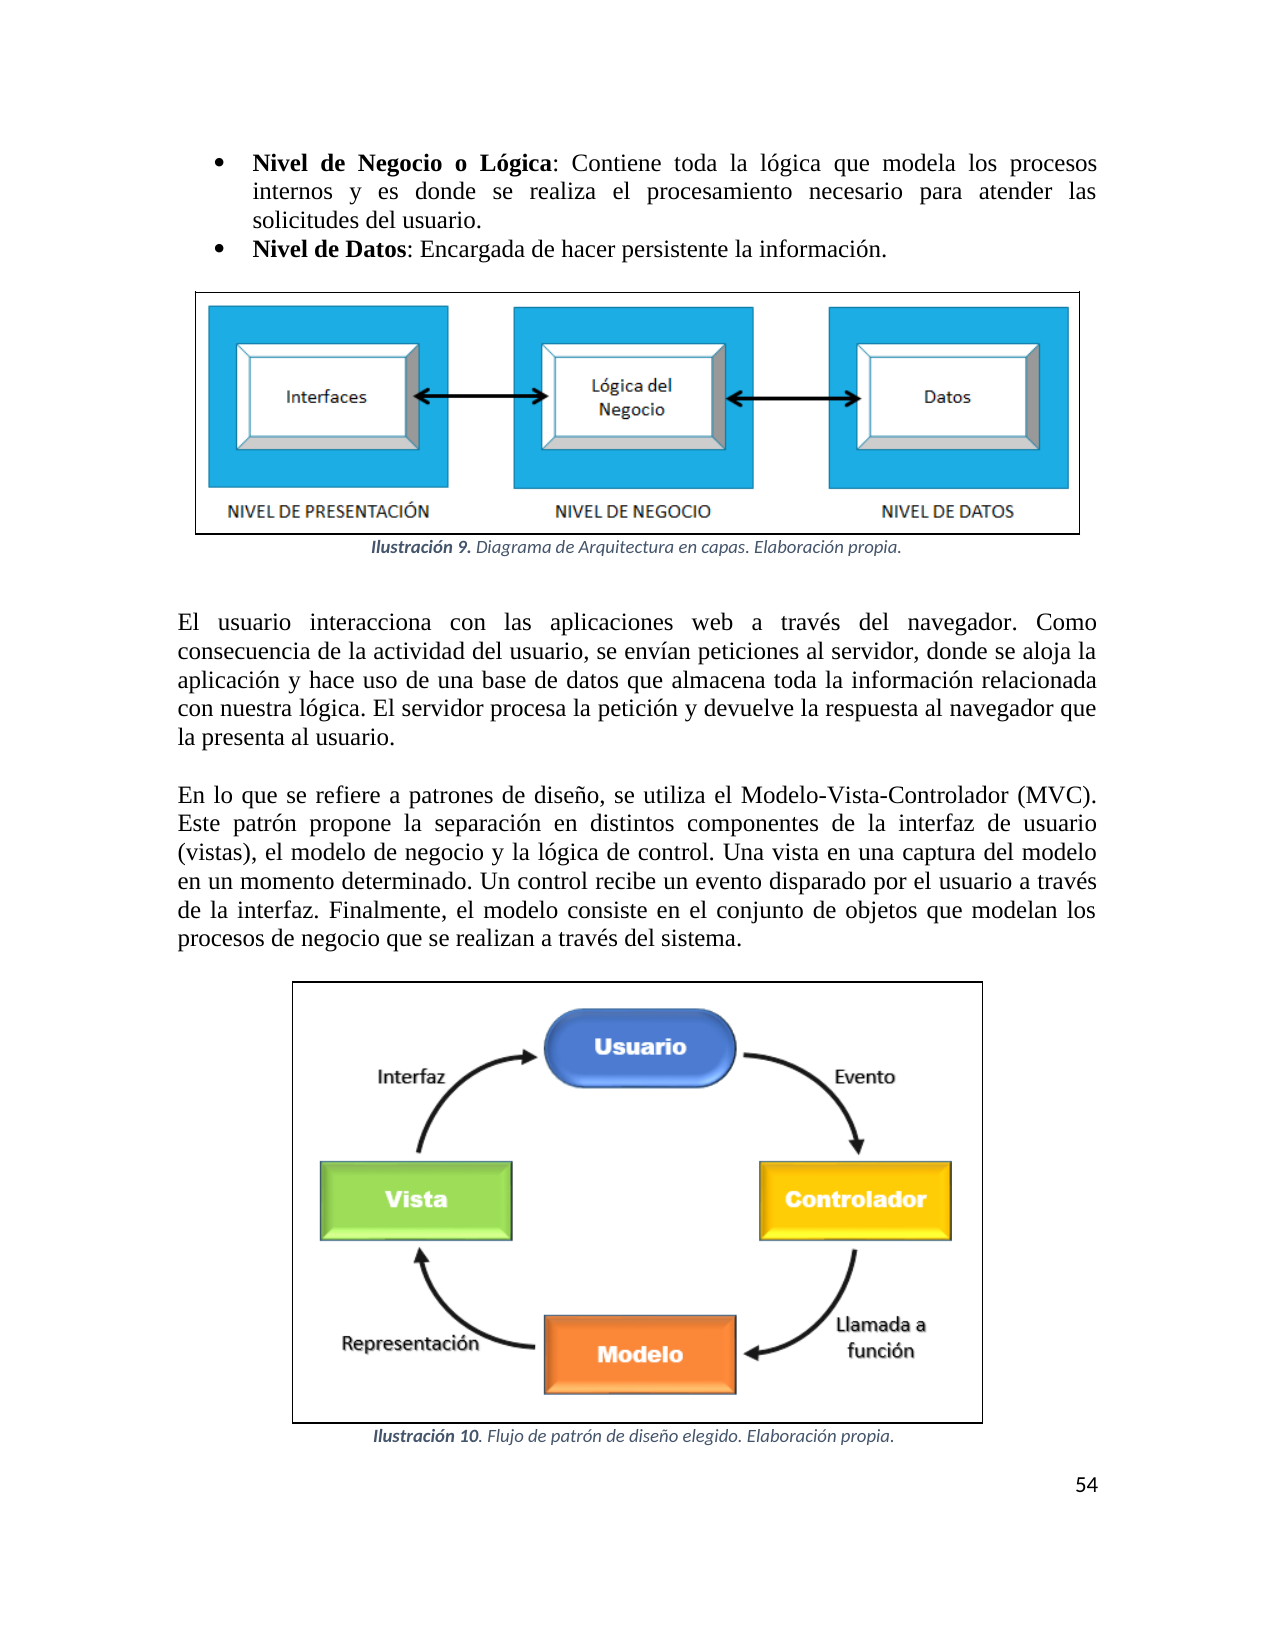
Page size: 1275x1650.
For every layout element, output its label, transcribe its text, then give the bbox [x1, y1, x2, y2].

text El usuario interacciona con las aplicaciones web a través del navegador. Como consecuencia de la actividad del usuario, se envían peticiones al servidor, donde se aloja la aplicación y hace uso de una base de datos que almacena toda la información relacionada con nuestra lógica. El servidor procesa la petición y devuelve la respuesta al navegador que la presenta al usuario. [177, 607, 1098, 751]
picture [196, 293, 1079, 533]
text En lo que se refiere a patrones de diseño, se utiliza el Modelo-Vista-Controlador (MVC). Este patrón propone la separación en distintos componentes de la interfaz de usuario (vistas), el modelo de negocio y la lógica de control. Una vista en una captura del modelo en un momento determinado. Un control recibe un evento disparado por el usuario a través de la interfaz. Finalmente, el modelo consiste en el conjunto de objetos que modelan los procesos de negocio que se realizan a través del sistema. [177, 780, 1098, 952]
list Nivel de Negocio o Lógica: Contiene toda la lógica que modela los procesos internos y es donde se realiza el procesamiento necesario para atender las solicitudes del usuario. [215, 148, 1098, 234]
text Ilustración 10. Flujo de patrón de diseño elegido. Elaboración propia. [207, 1424, 1063, 1447]
text Ilustración 9. Diagrama de Arquitectura en capas. Elaboración propia. [177, 535, 1098, 558]
list Nivel de Datos: Encargada de hacer persistente la información. [215, 234, 1098, 263]
picture [293, 983, 982, 1422]
